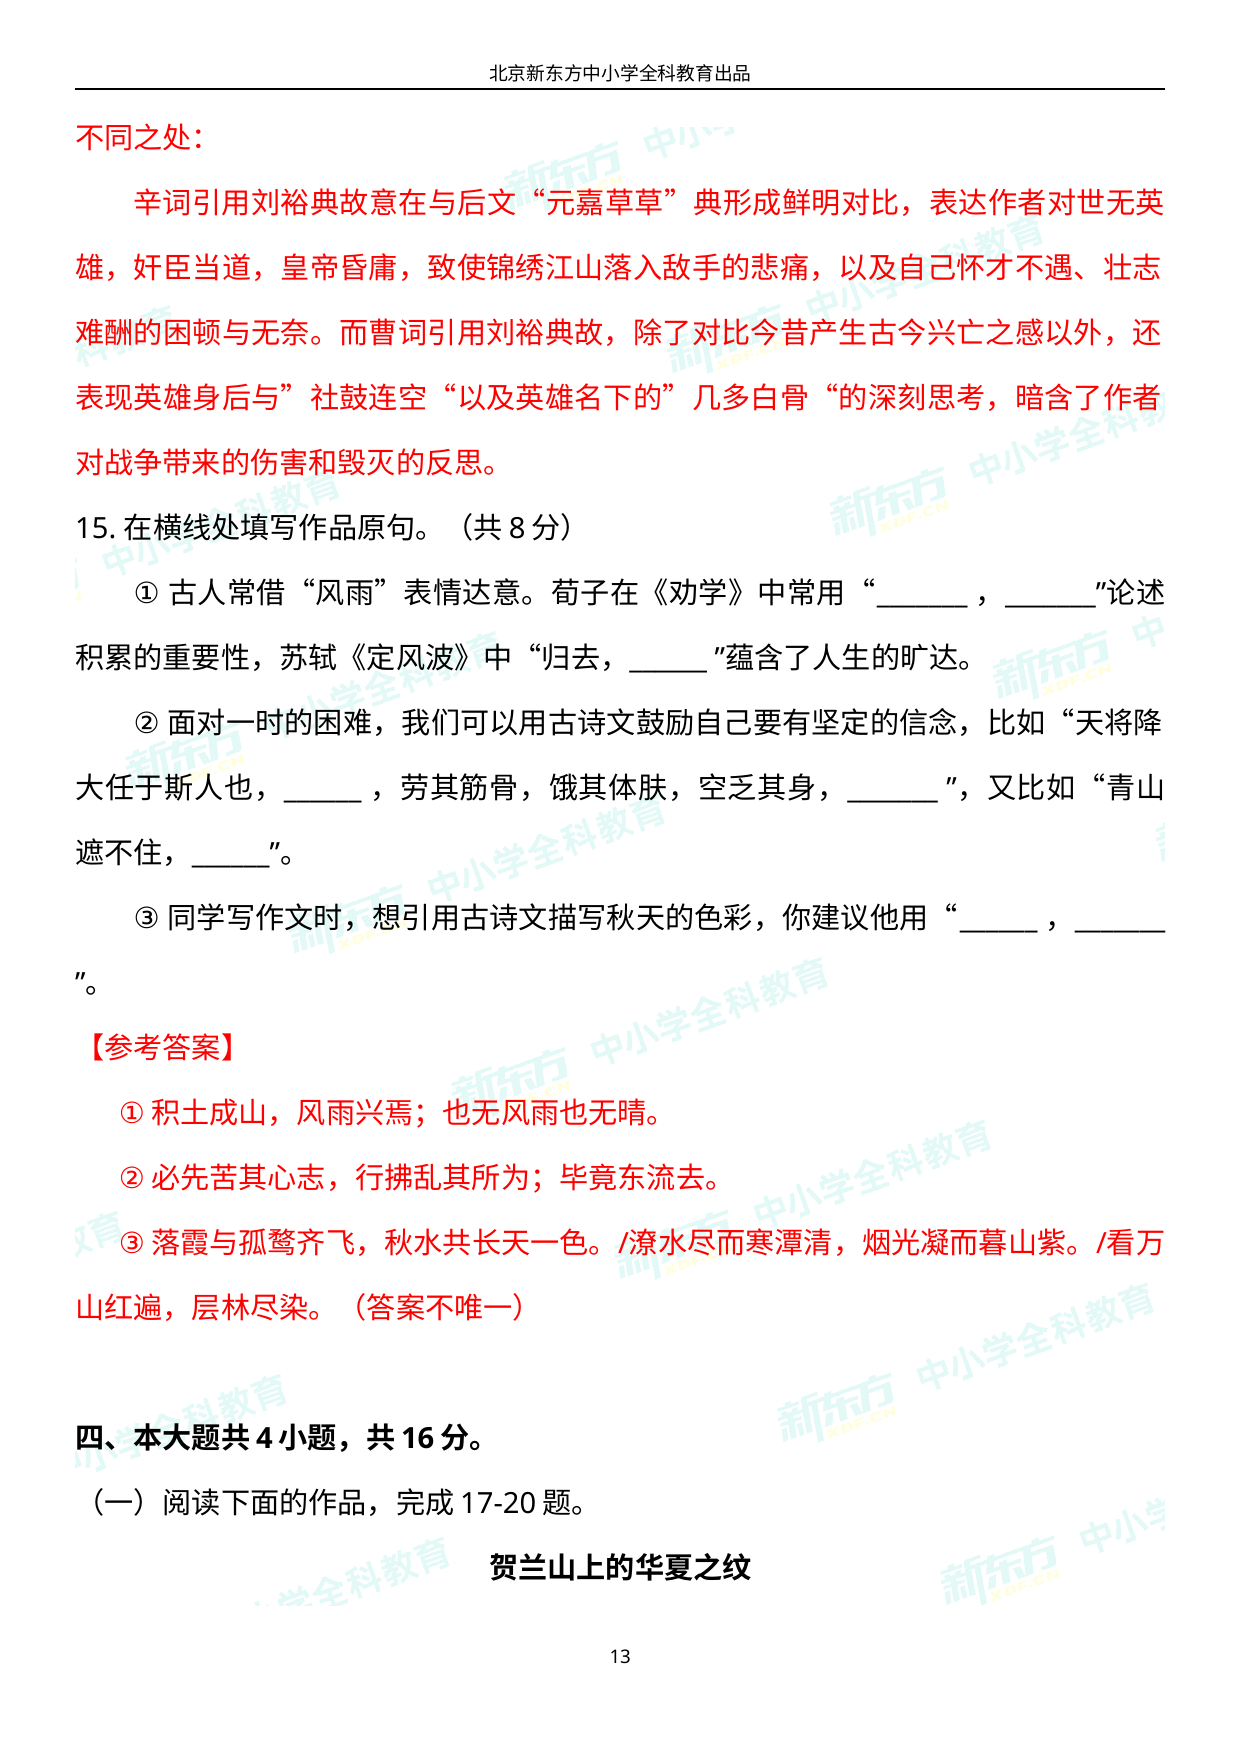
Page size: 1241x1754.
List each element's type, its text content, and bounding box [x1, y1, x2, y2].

text 四、本大题共4小题，共16分。 [75, 1403, 1165, 1468]
text ③落霞与孤鹜齐飞，秋水共长天一色。/潦水尽而寒潭清，烟光凝而暮山紫。/看万山红遍，层林尽染。（答案不唯一） [75, 1208, 1165, 1338]
text 不同之处： [75, 103, 1165, 168]
text （一）阅读下面的作品，完成17-20题。 [75, 1468, 1165, 1533]
text ② 面对一时的困难，我们可以用古诗文鼓励自己要有坚定的信念，比如“天将降大任于斯人也，______ ，劳其筋骨，饿其体肤，空乏其身，_______ ”，又比如“青山遮不住，______”。 [75, 688, 1165, 883]
text 15. 在横线处填写作品原句。（共8分） [75, 493, 1165, 558]
text 贺兰山上的华夏之纹 [75, 1533, 1165, 1598]
text ②必先苦其心志，行拂乱其所为；毕竟东流去。 [75, 1143, 1165, 1208]
text ③ 同学写作文时，想引用古诗文描写秋天的色彩，你建议他用“______ ，_______ ”。 [75, 883, 1165, 1013]
text ①积土成山，风雨兴焉；也无风雨也无晴。 [75, 1078, 1165, 1143]
text ① 古人常借“风雨”表情达意。荀子在《劝学》中常用“_______ ，_______”论述积累的重要性，苏轼《定风波》中“归去，______ ”蕴含了人生的旷达。 [75, 558, 1165, 688]
text 辛词引用刘裕典故意在与后文“元嘉草草”典形成鲜明对比，表达作者对世无英雄，奸臣当道，皇帝昏庸，致使锦绣江山落入敌手的悲痛，以及自己怀才不遇、壮志难酬的困顿与无奈。而曹词引用刘裕典故，除了对比今昔产生古今兴亡之感以外，还表现英雄身后与”社鼓连空“以及英雄名下的”几多白骨“的深刻思考，暗含了作者对战争带来的伤害和毁灭的反思。 [75, 168, 1165, 493]
text 【参考答案】 [75, 1013, 1165, 1078]
